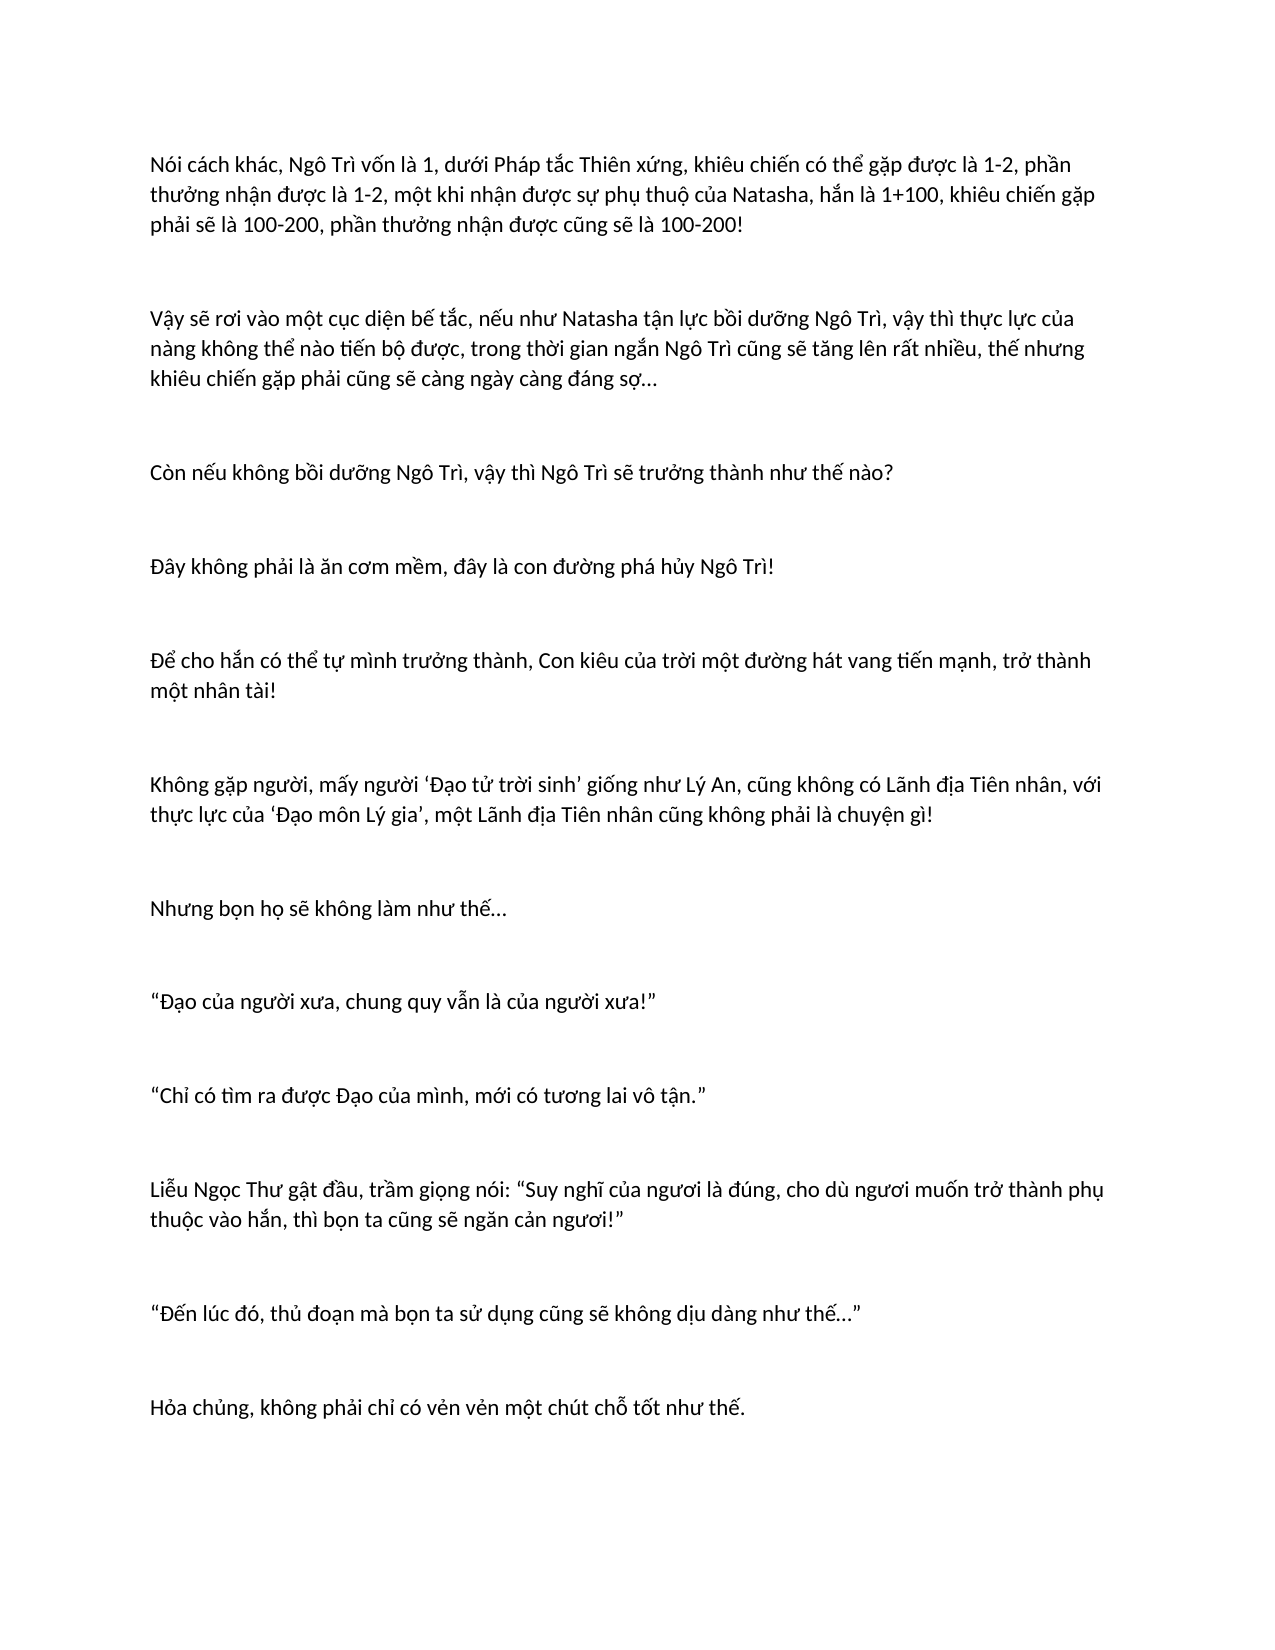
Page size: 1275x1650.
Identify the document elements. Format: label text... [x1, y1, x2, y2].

text Nói cách khác, Ngô Trì vốn là 1, dưới Pháp tắc Thiên xứng, khiêu chiến có thể gặp được là 1-2, phần thưởng nhận được là 1-2, một khi nhận được sự phụ thuộ của Natasha, hắn là 1+100, khiêu chiến gặp phải sẽ là 100-200, phần thưởng nhận được cũng sẽ là 100-200! [150, 150, 1125, 238]
text Hỏa chủng, không phải chỉ có vẻn vẻn một chút chỗ tốt như thế. [150, 1393, 1125, 1421]
text Còn nếu không bồi dưỡng Ngô Trì, vậy thì Ngô Trì sẽ trưởng thành như thế nào? [150, 458, 1125, 486]
text “Đạo của người xưa, chung quy vẫn là của người xưa!” [150, 987, 1125, 1016]
text Không gặp người, mấy người ‘Đạo tử trời sinh’ giống như Lý An, cũng không có Lãnh địa Tiên nhân, với thực lực của ‘Đạo môn Lý gia’, một Lãnh địa Tiên nhân cũng không phải là chuyện gì! [150, 770, 1125, 828]
text Đây không phải là ăn cơm mềm, đây là con đường phá hủy Ngô Trì! [150, 552, 1125, 580]
text “Chỉ có tìm ra được Đạo của mình, mới có tương lai vô tận.” [150, 1081, 1125, 1109]
text Vậy sẽ rơi vào một cục diện bế tắc, nếu như Natasha tận lực bồi dưỡng Ngô Trì, vậy thì thực lực của nàng không thể nào tiến bộ được, trong thời gian ngắn Ngô Trì cũng sẽ tăng lên rất nhiều, thế nhưng khiêu chiến gặp phải cũng sẽ càng ngày càng đáng sợ… [150, 304, 1125, 393]
text “Đến lúc đó, thủ đoạn mà bọn ta sử dụng cũng sẽ không dịu dàng như thế…” [150, 1299, 1125, 1327]
text Để cho hắn có thể tự mình trưởng thành, Con kiêu của trời một đường hát vang tiến mạnh, trở thành một nhân tài! [150, 646, 1125, 704]
text Nhưng bọn họ sẽ không làm như thế… [150, 894, 1125, 922]
text Liễu Ngọc Thư gật đầu, trầm giọng nói: “Suy nghĩ của ngươi là đúng, cho dù ngươi muốn trở thành phụ thuộc vào hắn, thì bọn ta cũng sẽ ngăn cản ngươi!” [150, 1175, 1125, 1233]
